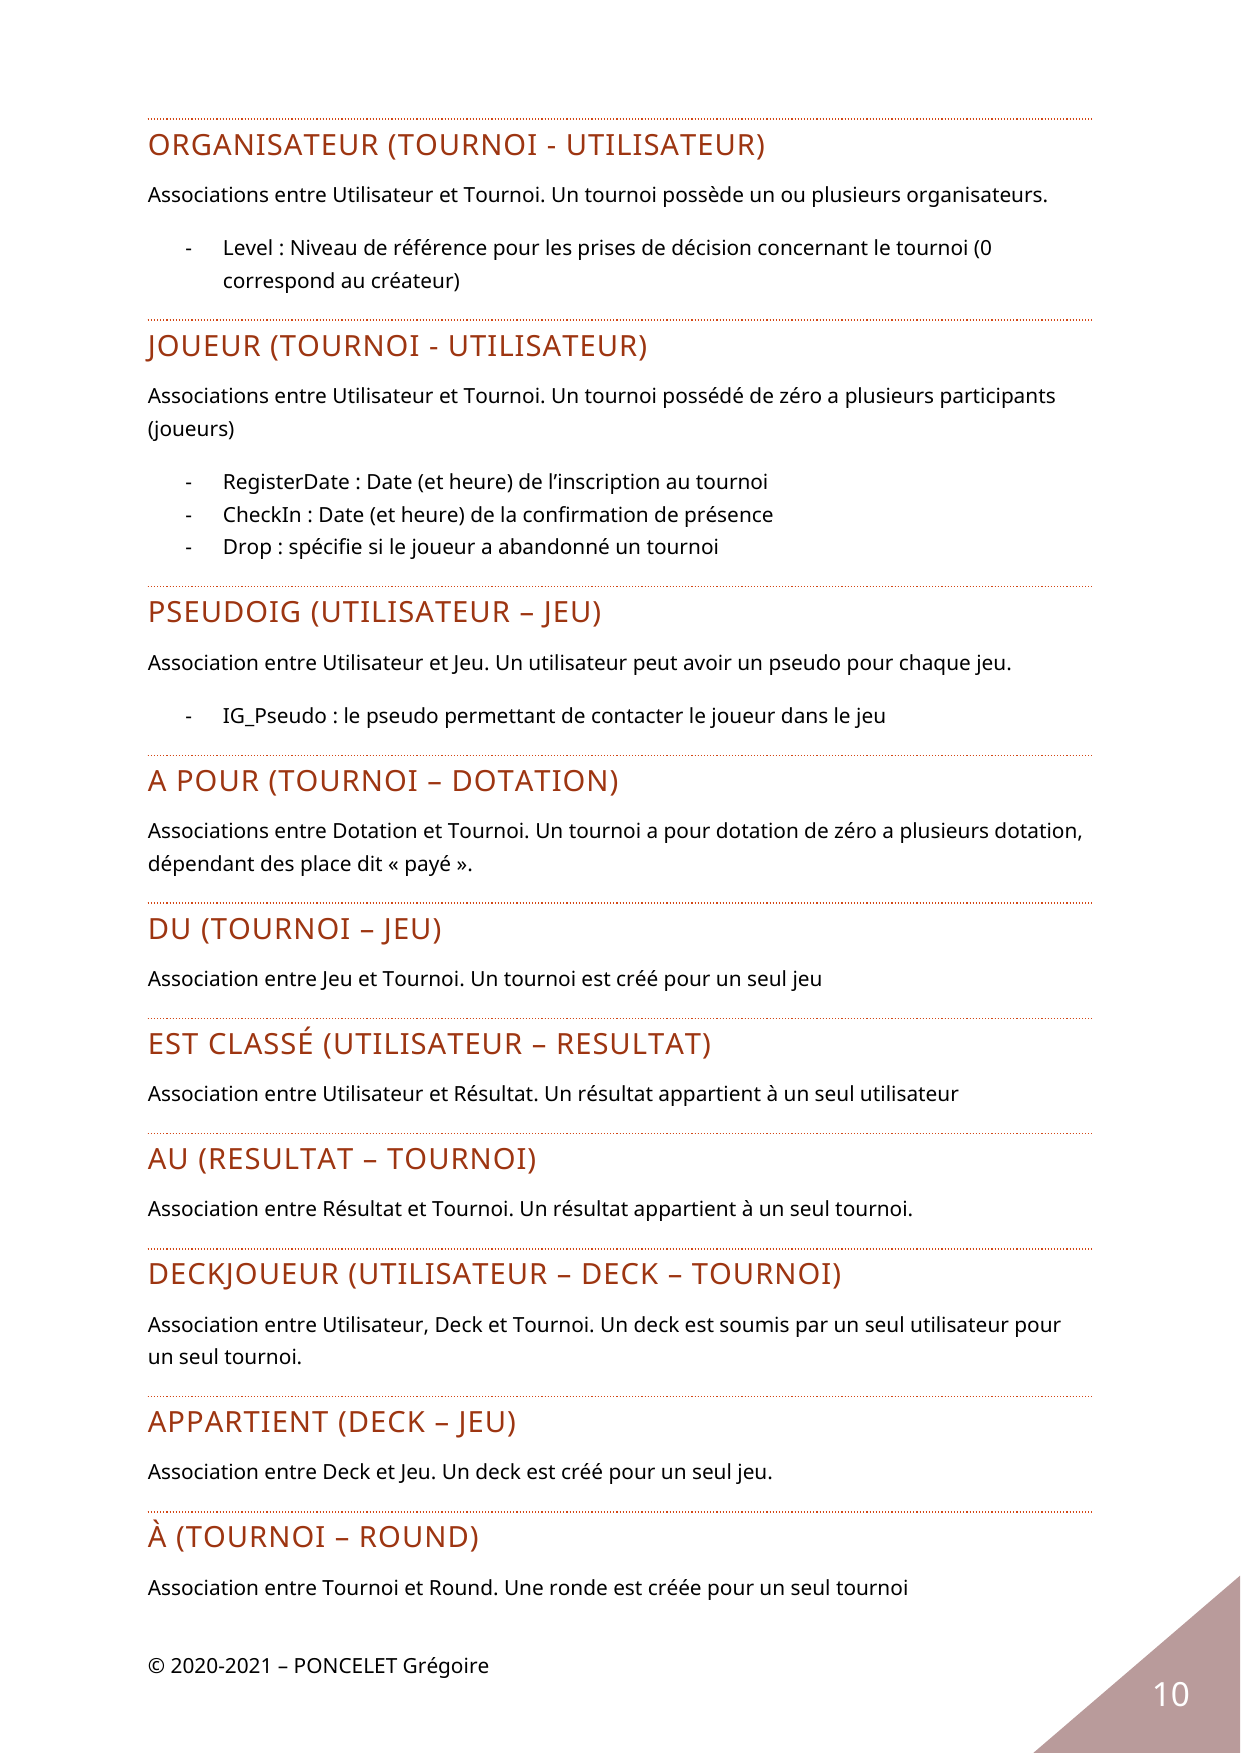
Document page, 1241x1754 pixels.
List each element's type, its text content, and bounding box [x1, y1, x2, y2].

text Associations entre Utilisateur et Tournoi. Un tournoi possédé de zéro a plusieurs participants (joueurs) [148, 381, 1092, 442]
list IG_Pseudo : le pseudo permettant de contacter le joueur dans le jeu [185, 701, 1092, 729]
text Association entre Utilisateur, Deck et Tournoi. Un deck est soumis par un seul utilisateur pour un seul tournoi. [148, 1310, 1092, 1371]
text Association entre Utilisateur et Jeu. Un utilisateur peut avoir un pseudo pour chaque jeu. [148, 648, 1092, 676]
text Association entre Utilisateur et Résultat. Un résultat appartient à un seul utilisateur [148, 1079, 1092, 1108]
subtitle Joueur (tournoi - utilisateur) [148, 319, 1092, 365]
text Associations entre Utilisateur et Tournoi. Un tournoi possède un ou plusieurs organisateurs. [148, 180, 1092, 208]
subtitle DeckJoueur (utilisateur – Deck – Tournoi) [148, 1248, 1092, 1293]
subtitle Organisateur (tournoi - utilisateur) [148, 118, 1092, 163]
subtitle au (Resultat – Tournoi) [148, 1133, 1092, 1178]
subtitle Appartient (Deck – Jeu) [148, 1396, 1092, 1441]
subtitle du (Tournoi – Jeu) [148, 902, 1092, 948]
subtitle à (Tournoi – Round) [148, 1511, 1092, 1556]
list Level : Niveau de référence pour les prises de décision concernant le tournoi (0 correspond au créateur) [185, 233, 1092, 294]
text Association entre Jeu et Tournoi. Un tournoi est créé pour un seul jeu [148, 964, 1092, 992]
subtitle PseudoIG (Utilisateur – Jeu) [148, 586, 1092, 631]
list RegisterDate : Date (et heure) de l’inscription au tournoi [185, 467, 1092, 496]
text Association entre Deck et Jeu. Un deck est créé pour un seul jeu. [148, 1457, 1092, 1486]
list CheckIn : Date (et heure) de la confirmation de présence [185, 500, 1092, 528]
subtitle a pour (Tournoi – Dotation) [148, 754, 1092, 800]
text Association entre Résultat et Tournoi. Un résultat appartient à un seul tournoi. [148, 1194, 1092, 1223]
text Association entre Tournoi et Round. Une ronde est créée pour un seul tournoi [148, 1573, 1092, 1601]
subtitle est classé (Utilisateur – Resultat) [148, 1017, 1092, 1063]
text Associations entre Dotation et Tournoi. Un tournoi a pour dotation de zéro a plusieurs dotation, dépendant des place dit « payé ». [148, 816, 1092, 877]
list Drop : spécifie si le joueur a abandonné un tournoi [185, 532, 1092, 561]
